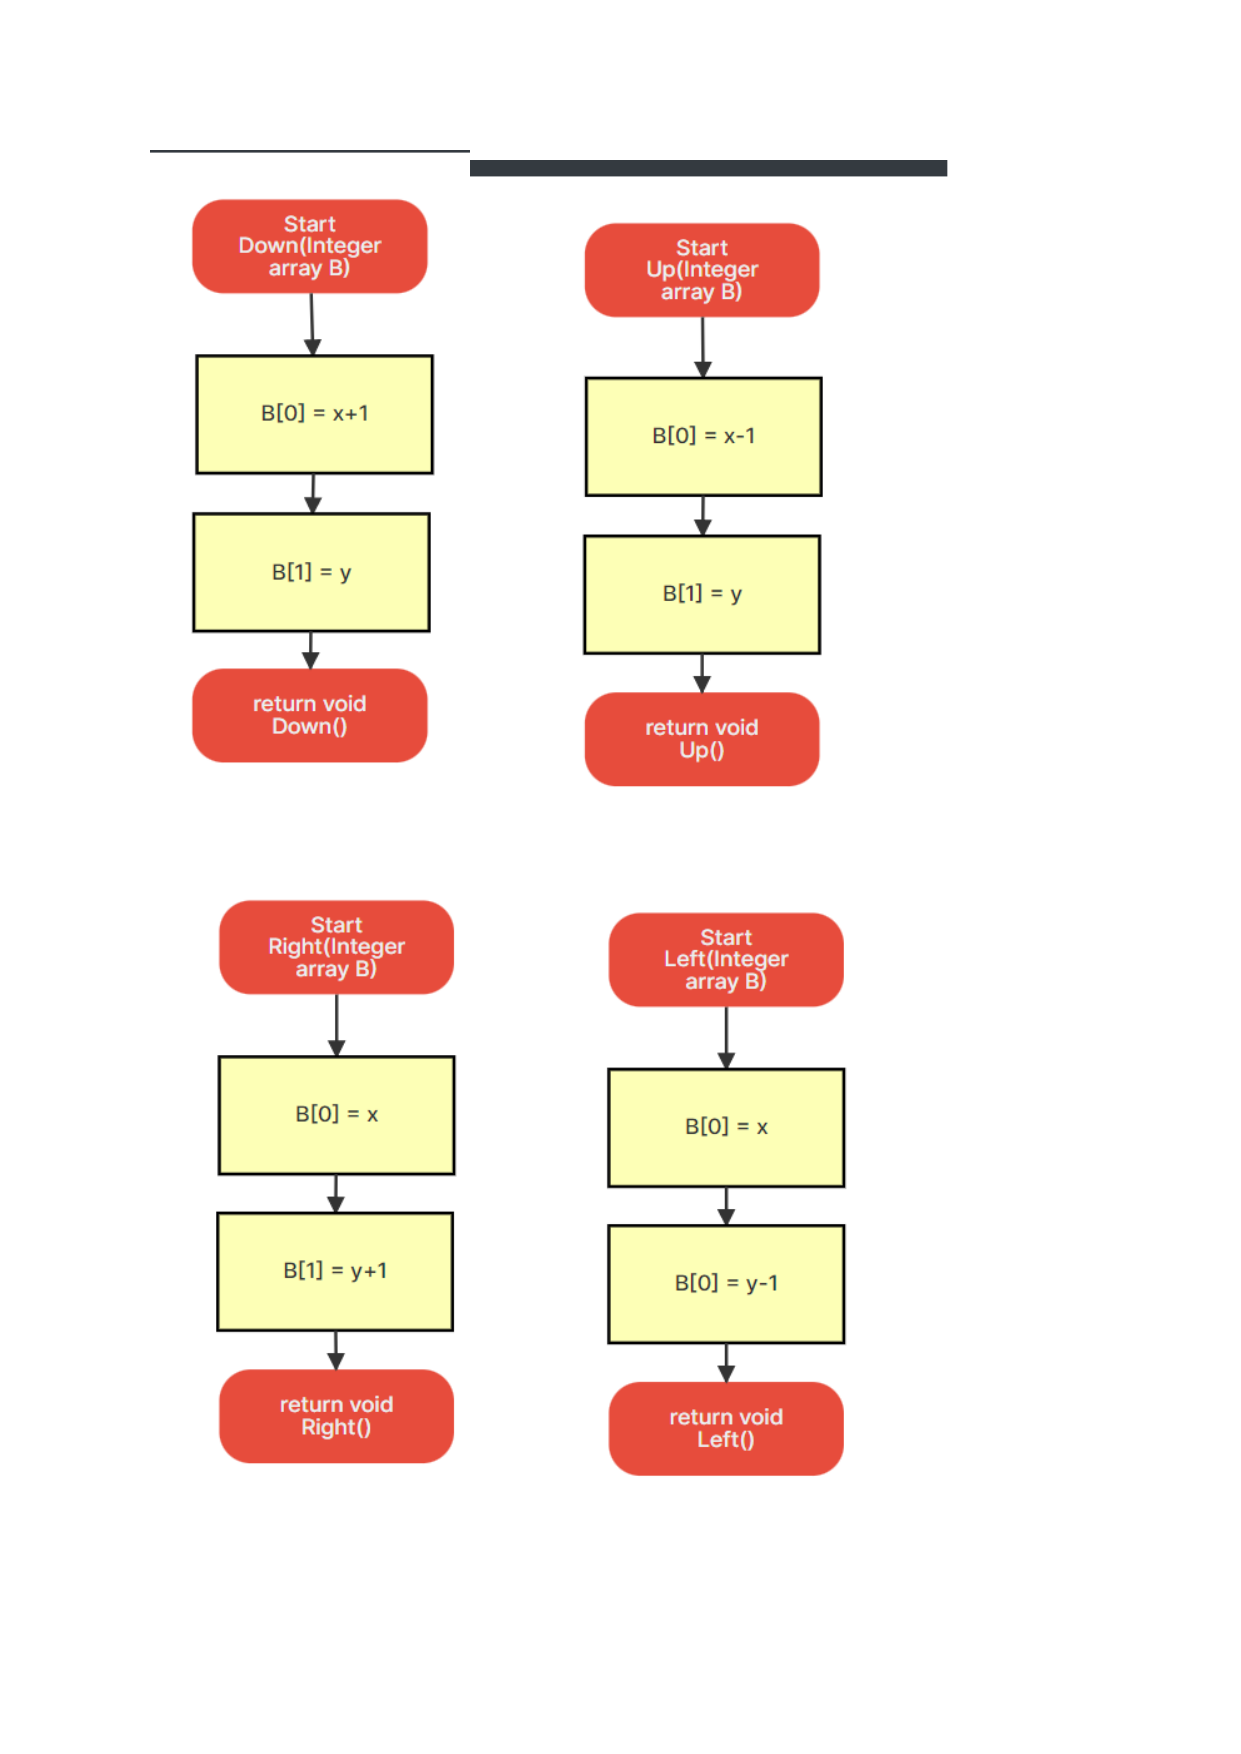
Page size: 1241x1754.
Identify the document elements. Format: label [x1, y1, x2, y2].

picture [150, 871, 948, 1556]
picture [150, 150, 948, 869]
